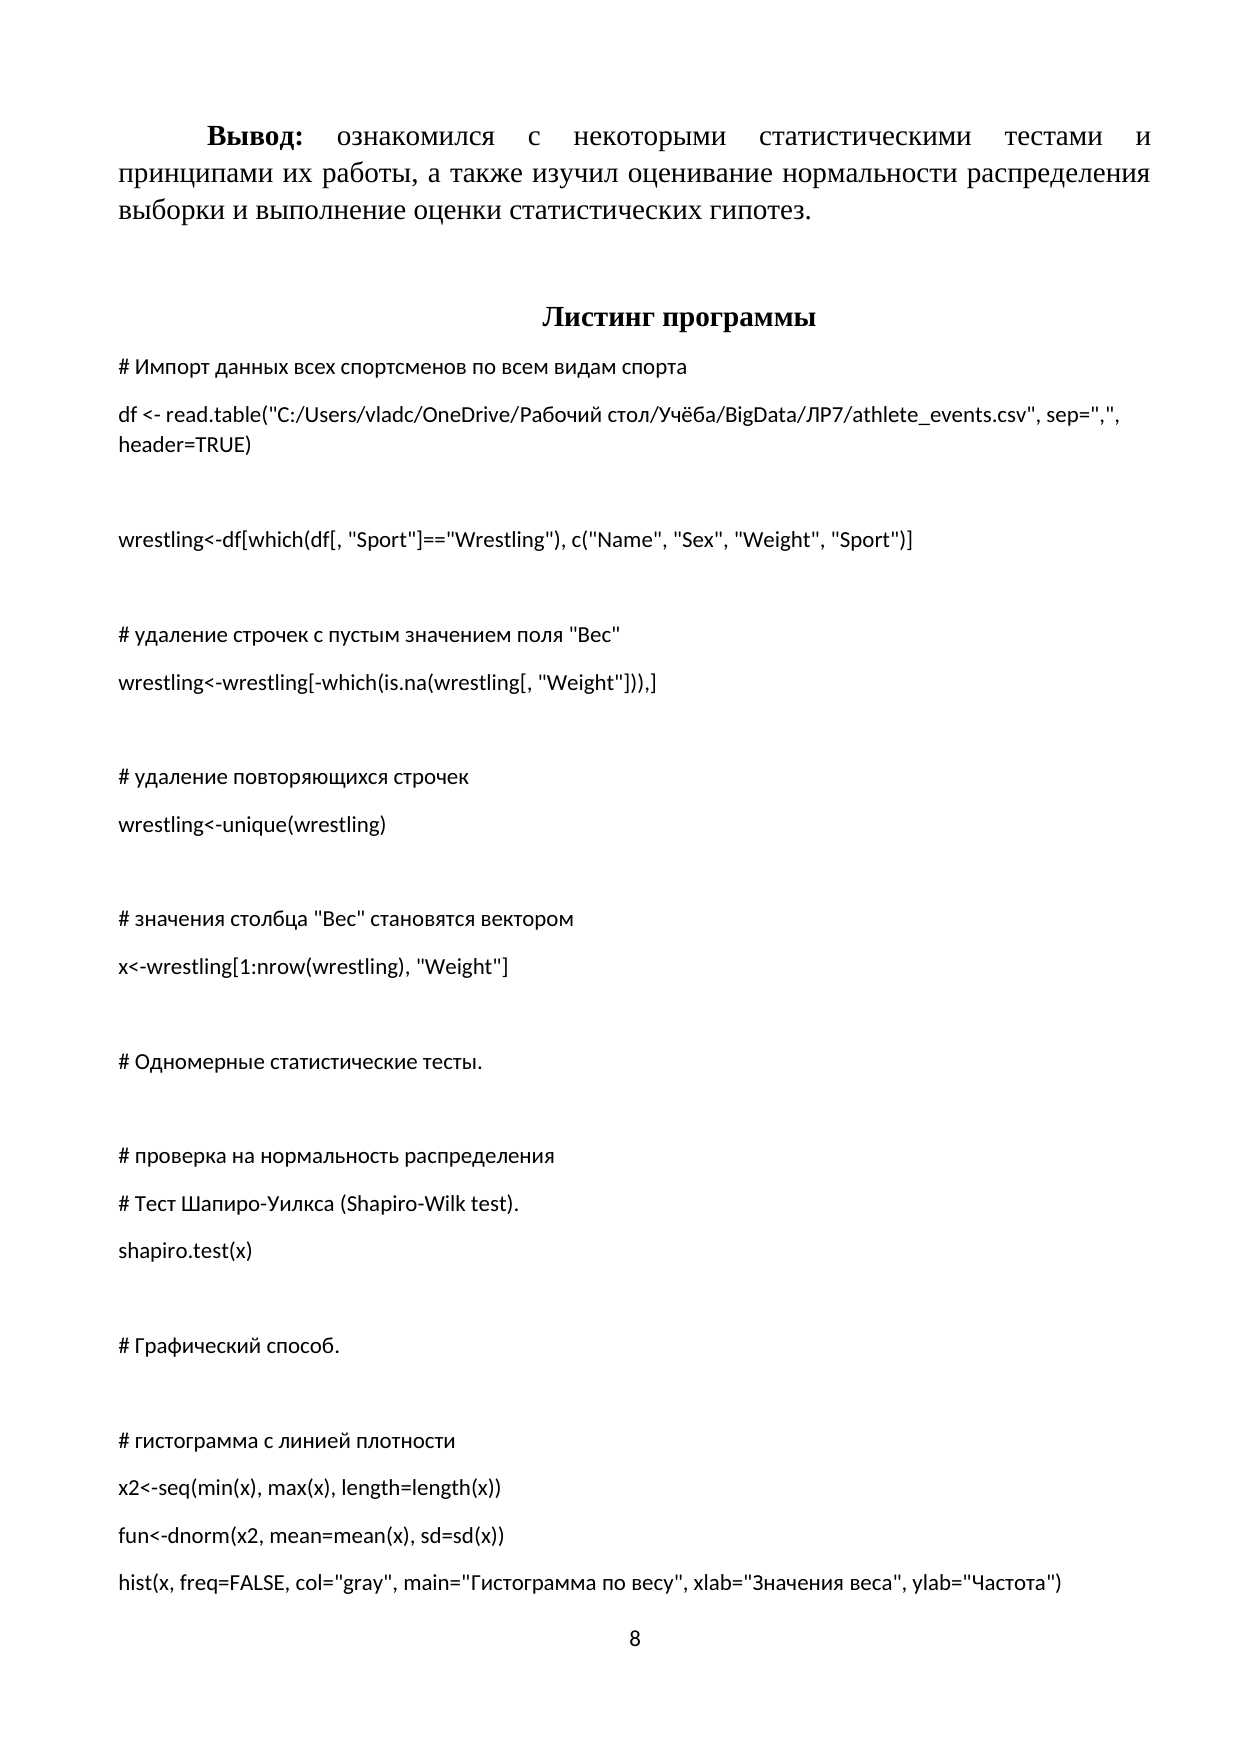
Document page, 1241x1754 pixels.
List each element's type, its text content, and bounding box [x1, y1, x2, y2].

text hist(x, freq=FALSE, col="gray", main="Гистограмма по весу", xlab="Значения веса", ylab="Частота") [118, 1568, 1152, 1596]
text # удаление повторяющихся строчек [118, 762, 1152, 790]
text Вывод: ознакомился с некоторыми статистическими тестами и принципами их работы, а также изучил оценивание нормальности распределения выборки и выполнение оценки статистических гипотез. [118, 118, 1152, 225]
text # Одномерные статистические тесты. [118, 1047, 1152, 1075]
text # значения столбца "Вес" становятся вектором [118, 904, 1152, 933]
text Листинг программы [118, 299, 1152, 332]
text wrestling<-wrestling[-which(is.na(wrestling[, "Weight"])),] [118, 668, 1152, 696]
text wrestling<-unique(wrestling) [118, 810, 1152, 838]
text # проверка на нормальность распределения [118, 1142, 1152, 1169]
text # Тест Шапиро-Уилкса (Shapiro-Wilk test). [118, 1189, 1152, 1217]
text wrestling<-df[which(df[, "Sport"]=="Wrestling"), c("Name", "Sex", "Weight", "Sport")] [118, 525, 1152, 553]
text # гистограмма с линией плотности [118, 1426, 1152, 1454]
text df <- read.table("C:/Users/vladc/OneDrive/Рабочий стол/Учёба/BigData/ЛР7/athlete_events.csv", sep=",", header=TRUE) [118, 400, 1152, 459]
text x<-wrestling[1:nrow(wrestling), "Weight"] [118, 952, 1152, 980]
text # Импорт данных всех спортсменов по всем видам спорта [118, 352, 1152, 381]
text fun<-dnorm(x2, mean=mean(x), sd=sd(x)) [118, 1521, 1152, 1549]
text # удаление строчек с пустым значением поля "Вес" [118, 620, 1152, 648]
text x2<-seq(min(x), max(x), length=length(x)) [118, 1473, 1152, 1501]
text shapiro.test(x) [118, 1236, 1152, 1264]
text # Графический способ. [118, 1331, 1152, 1359]
